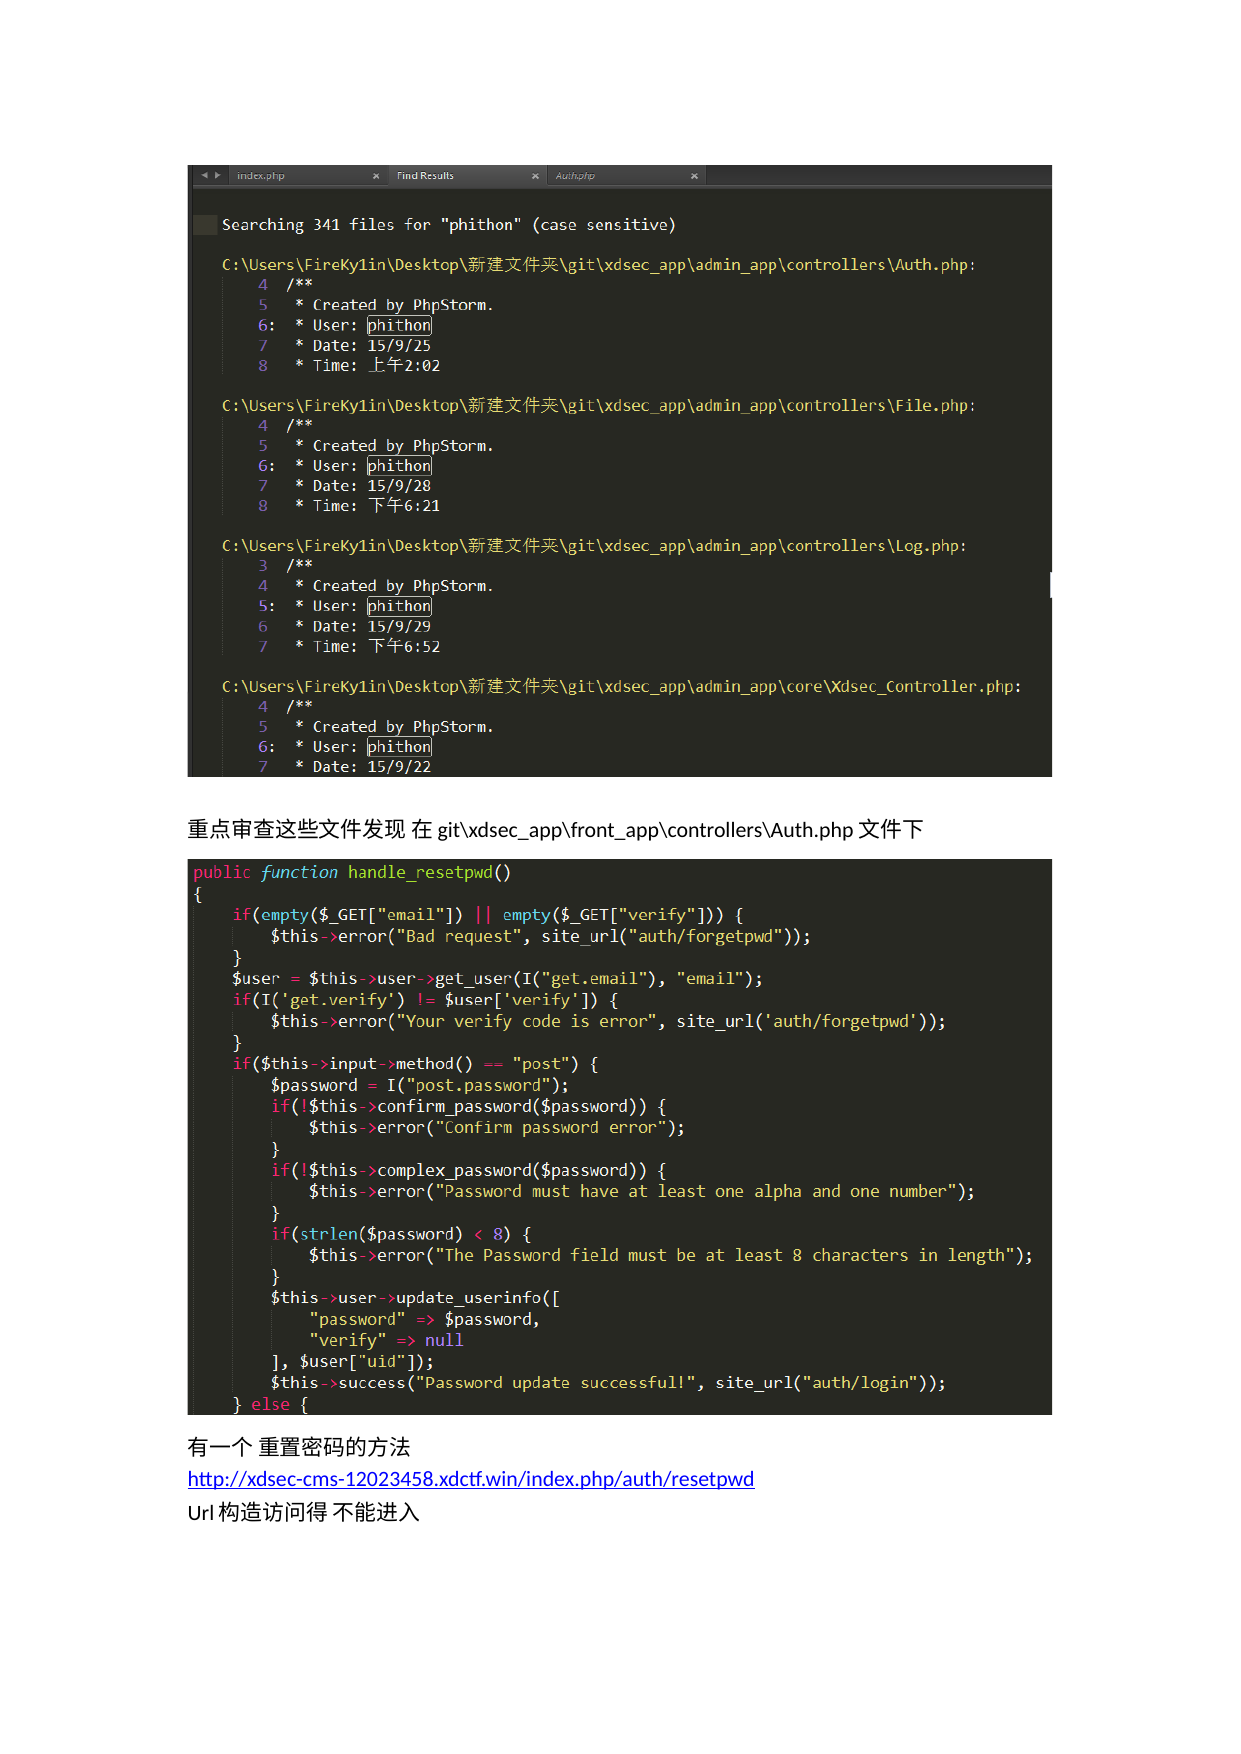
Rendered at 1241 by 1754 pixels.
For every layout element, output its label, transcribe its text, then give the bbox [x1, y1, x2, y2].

text 重点审查这些文件发现 在git\xdsec_app\front_app\controllers\Auth.php文件下 [187, 812, 1053, 844]
text 有一个 重置密码的方法 [187, 1429, 1053, 1462]
picture [187, 165, 1053, 777]
text http://xdsec-cms-12023458.xdctf.win/index.php/auth/resetpwd [187, 1462, 1053, 1494]
text Url构造访问得 不能进入 [187, 1494, 1053, 1527]
picture [187, 859, 1053, 1415]
